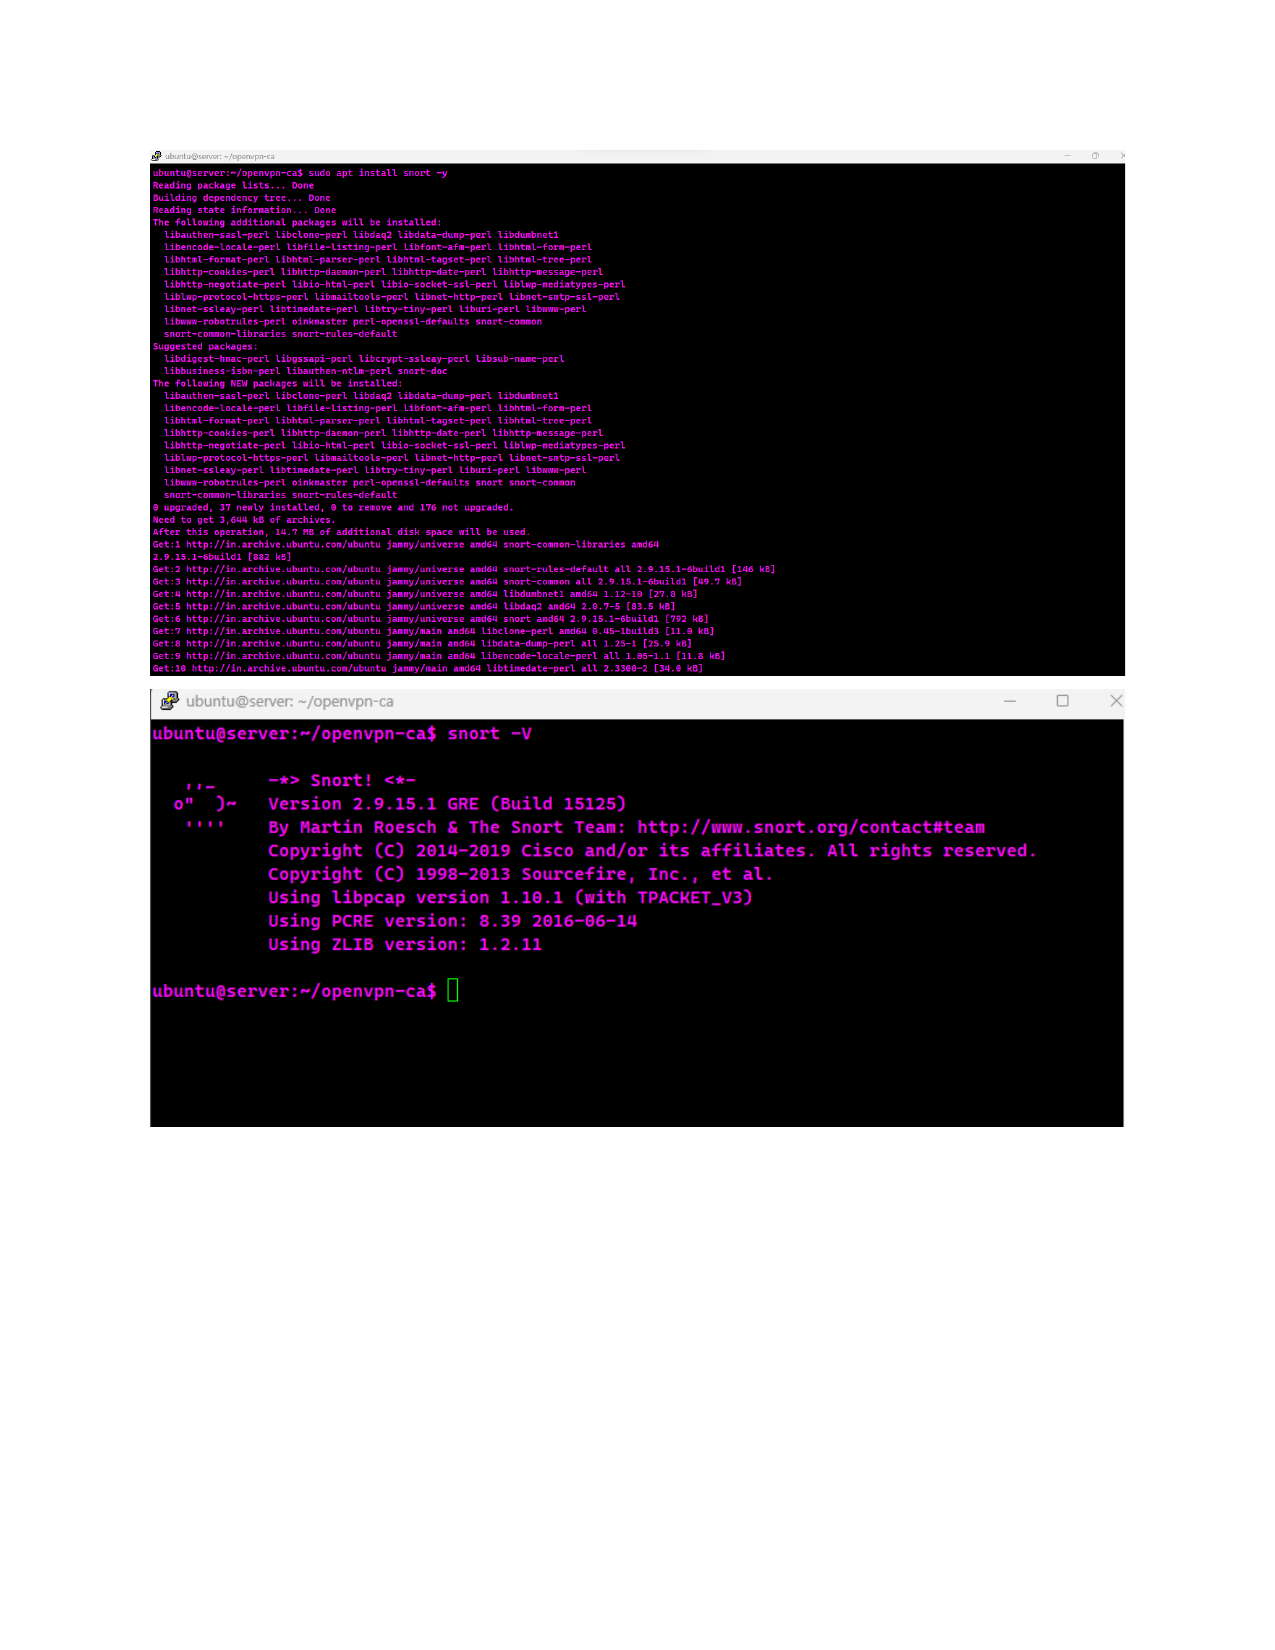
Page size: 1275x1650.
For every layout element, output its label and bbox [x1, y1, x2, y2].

picture [150, 150, 1125, 676]
picture [150, 689, 1125, 1127]
